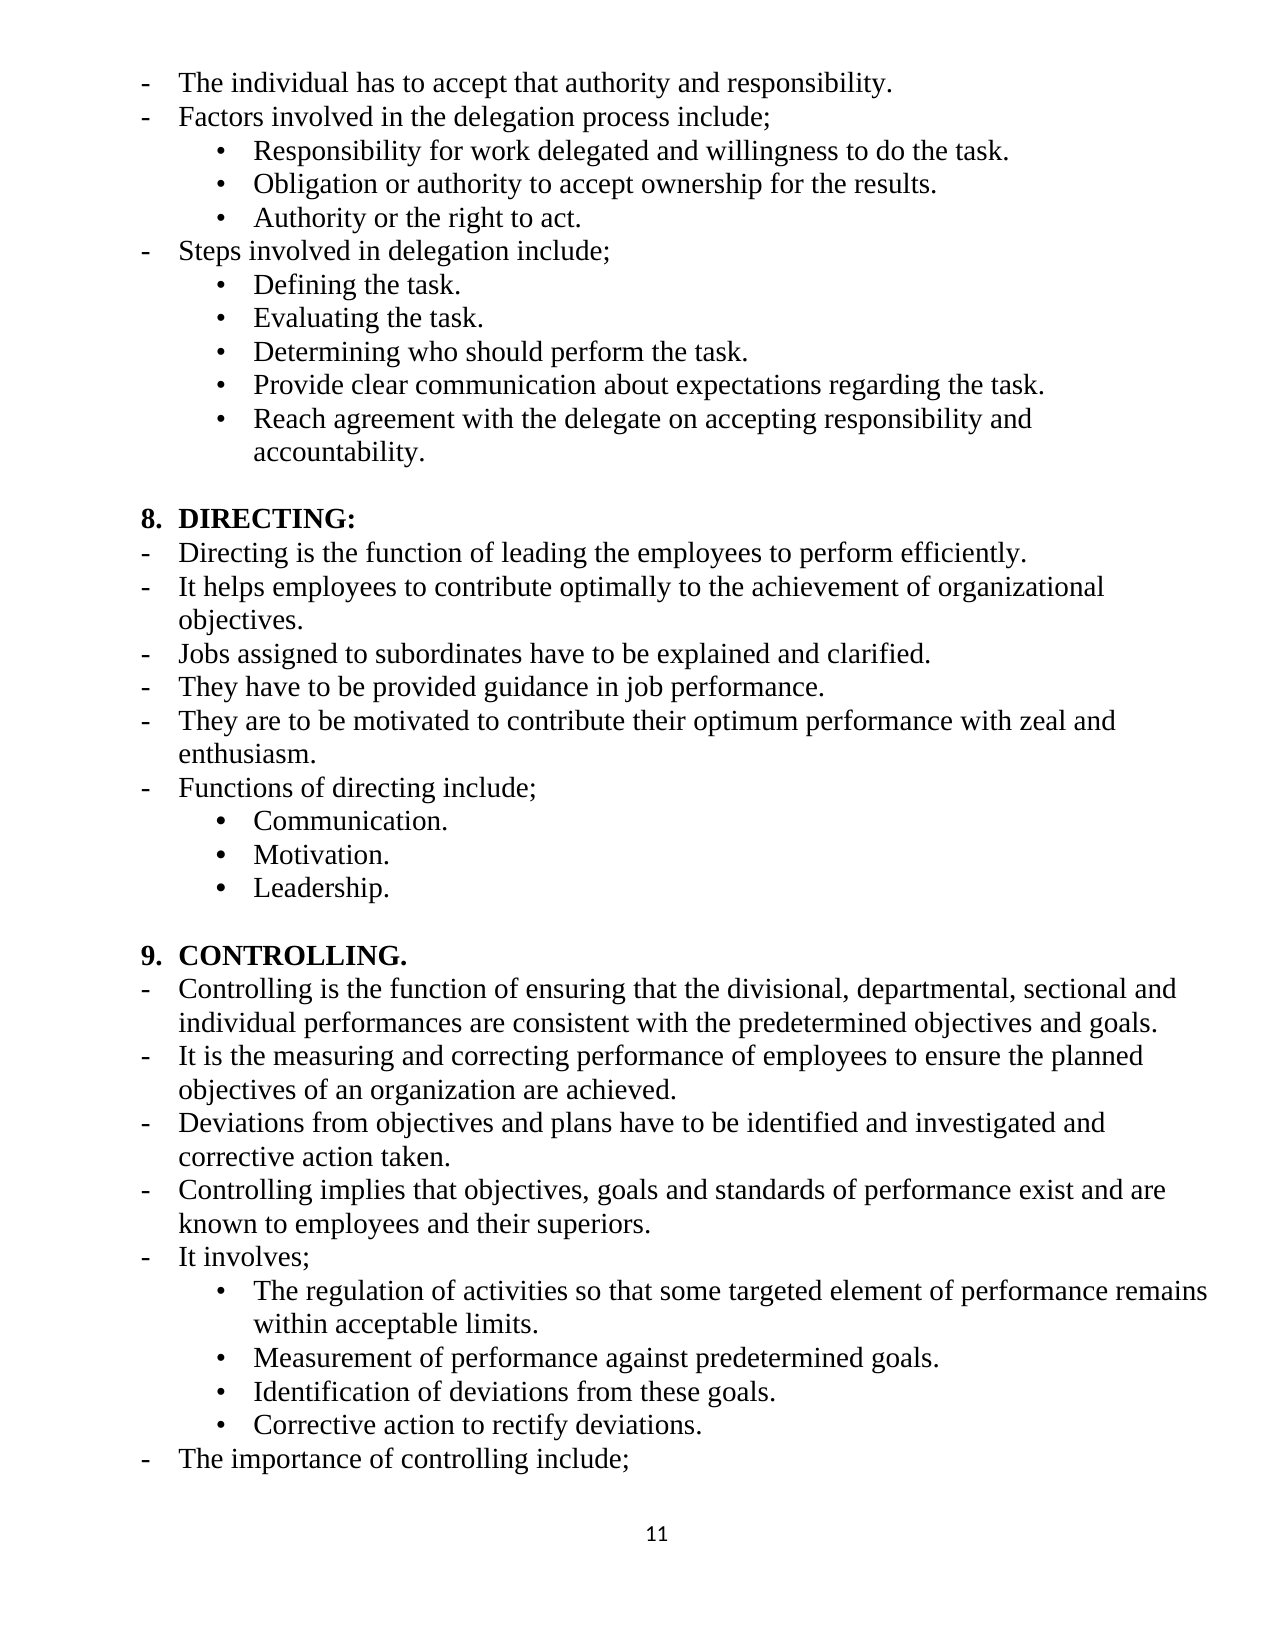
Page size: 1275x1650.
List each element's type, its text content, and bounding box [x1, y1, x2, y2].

list Authority or the right to act. [216, 200, 1209, 233]
list The importance of controlling include; [141, 1441, 1209, 1474]
list CONTROLLING. [141, 938, 1209, 971]
list Controlling is the function of ensuring that the divisional, departmental, sectional and individual performances are consistent with the predetermined objectives and goals. [141, 971, 1209, 1038]
list Identification of deviations from these goals. [216, 1374, 1209, 1407]
list The individual has to accept that authority and responsibility. [141, 66, 1209, 99]
list It involves; [141, 1239, 1209, 1273]
list The regulation of activities so that some targeted element of performance remains within acceptable limits. [216, 1273, 1209, 1340]
list Steps involved in delegation include; [141, 233, 1209, 267]
list Leadership. [216, 871, 1209, 904]
list Responsibility for work delegated and willingness to do the task. [216, 133, 1209, 166]
list It helps employees to contribute optimally to the achievement of organizational objectives. [141, 569, 1209, 636]
list Defining the task. [216, 267, 1209, 300]
list DIRECTING: [141, 502, 1209, 535]
list Communication. [216, 803, 1209, 837]
list Reach agreement with the delegate on accepting responsibility and accountability. [216, 401, 1209, 468]
list Provide clear communication about expectations regarding the task. [216, 367, 1209, 401]
list Measurement of performance against predetermined goals. [216, 1340, 1209, 1374]
list Factors involved in the delegation process include; [141, 99, 1209, 133]
list Deviations from objectives and plans have to be identified and investigated and corrective action taken. [141, 1105, 1209, 1172]
list Obligation or authority to accept ownership for the results. [216, 166, 1209, 200]
list Evaluating the task. [216, 300, 1209, 334]
list Jobs assigned to subordinates have to be explained and clarified. [141, 636, 1209, 669]
list Corrective action to rectify deviations. [216, 1407, 1209, 1441]
list Directing is the function of leading the employees to perform efficiently. [141, 535, 1209, 569]
list They are to be motivated to contribute their optimum performance with zeal and enthusiasm. [141, 703, 1209, 770]
list They have to be provided guidance in job performance. [141, 669, 1209, 703]
list Determining who should perform the task. [216, 334, 1209, 367]
list Motivation. [216, 837, 1209, 871]
list Functions of directing include; [141, 770, 1209, 803]
list It is the measuring and correcting performance of employees to ensure the planned objectives of an organization are achieved. [141, 1038, 1209, 1105]
list Controlling implies that objectives, goals and standards of performance exist and are known to employees and their superiors. [141, 1172, 1209, 1239]
